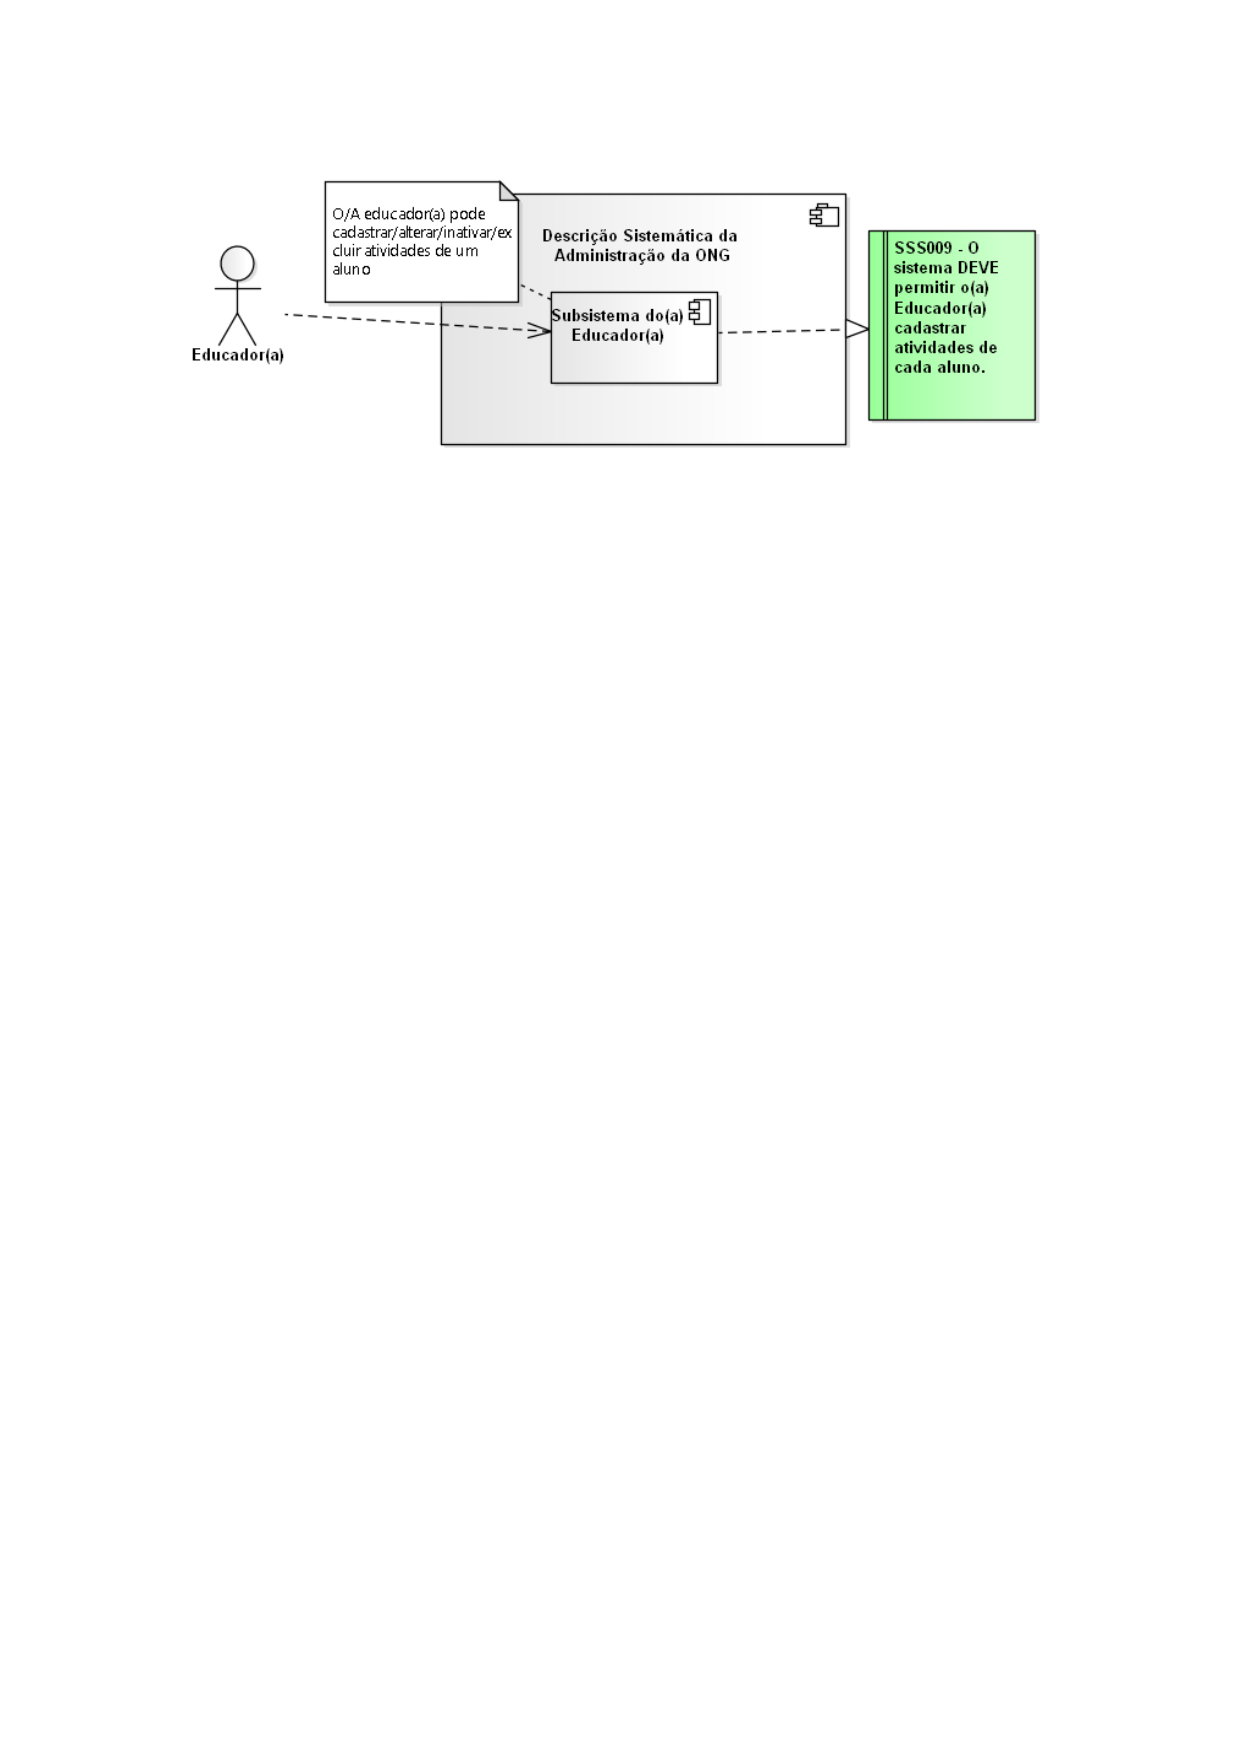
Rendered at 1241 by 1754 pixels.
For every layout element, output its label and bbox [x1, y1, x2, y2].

picture [177, 147, 1064, 476]
